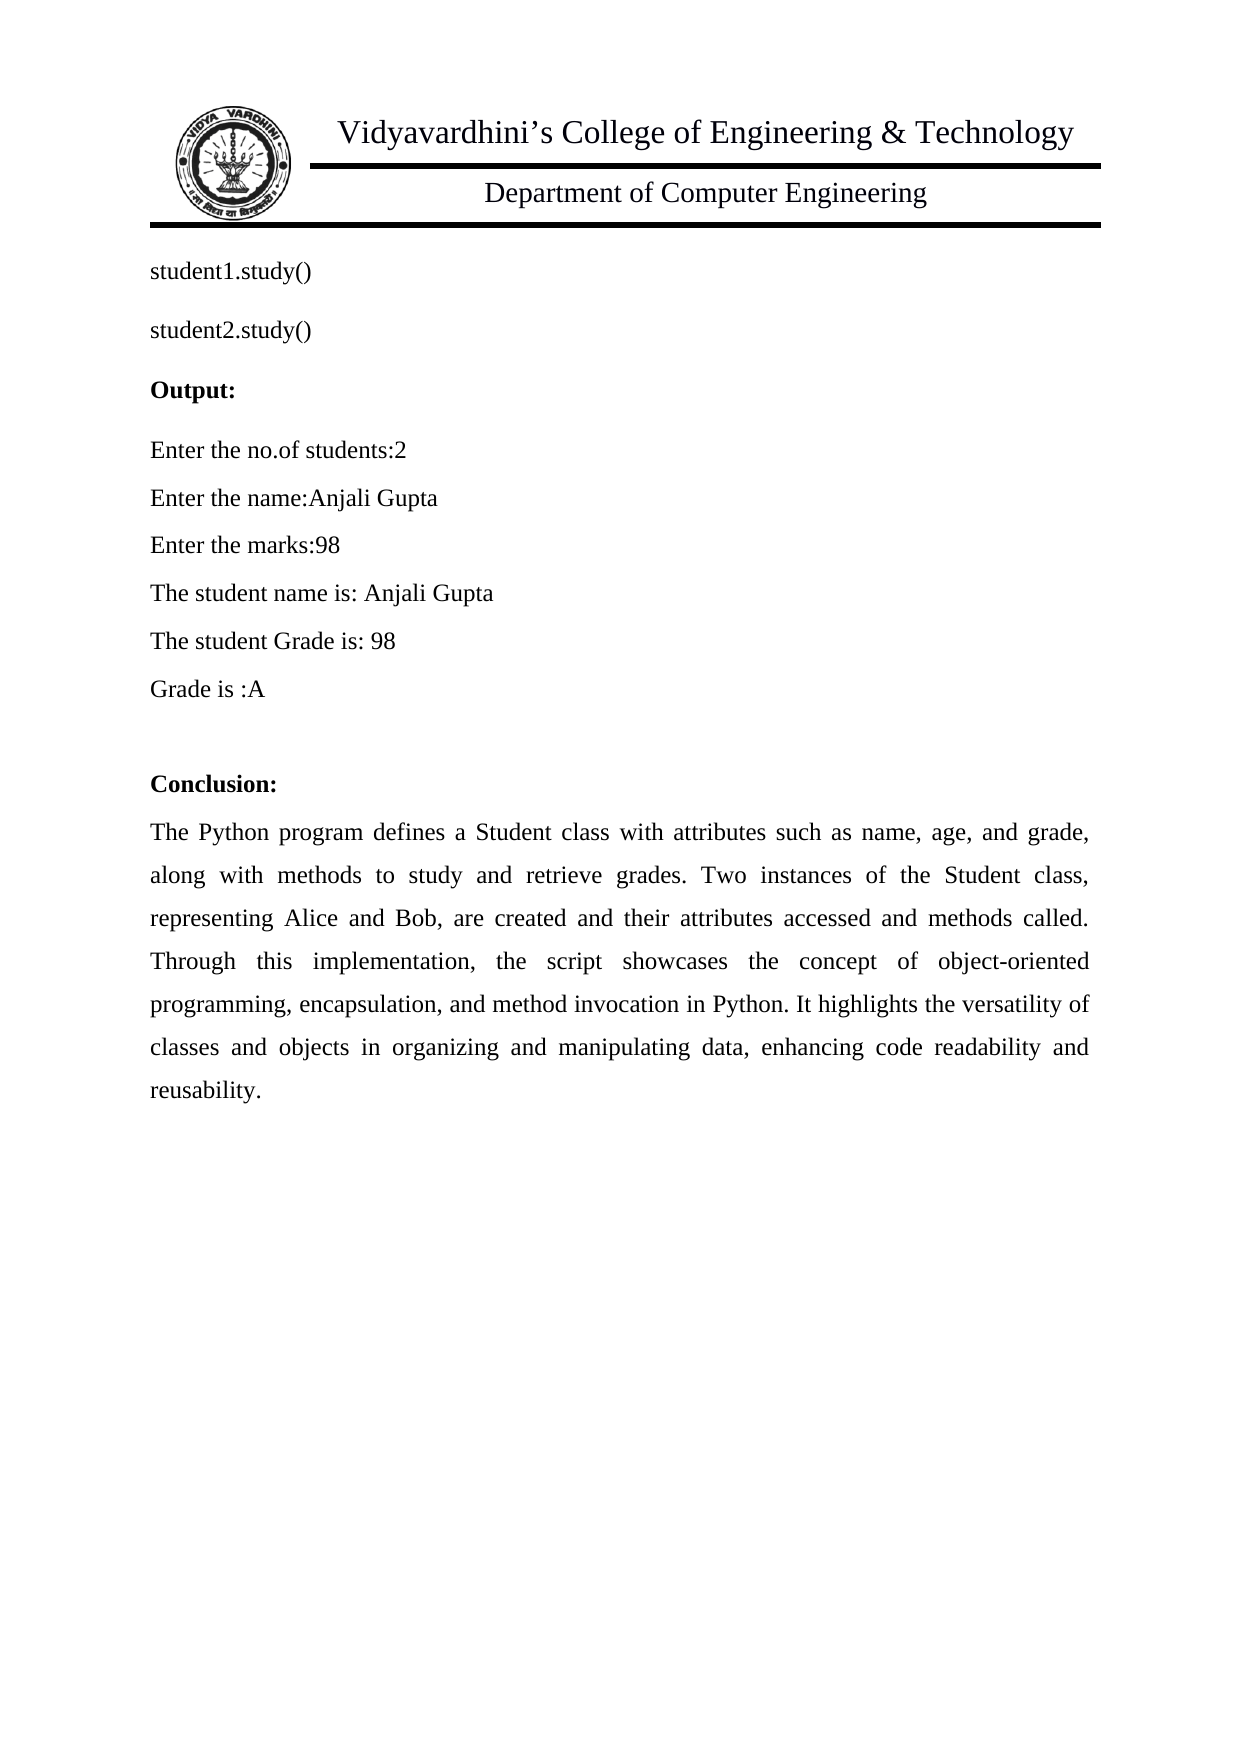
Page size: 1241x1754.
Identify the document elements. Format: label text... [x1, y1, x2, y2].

text Grade is :A [150, 674, 1090, 702]
text Enter the no.of students:2 [150, 435, 1090, 464]
text Conclusion: [150, 769, 1090, 798]
text Enter the marks:98 [150, 531, 1090, 559]
text student2.study() [150, 316, 1090, 344]
text Output: [150, 375, 1090, 404]
text student1.study() [150, 256, 1090, 284]
text The student Grade is: 98 [150, 626, 1090, 655]
text The student name is: Anjali Gupta [150, 578, 1090, 607]
text Enter the name:Anjali Gupta [150, 483, 1090, 512]
picture [173, 106, 292, 222]
text The Python program defines a Student class with attributes such as name, age, and grade, along with methods to study and retrieve grades. Two instances of the Student class, representing Alice and Bob, are created and their attributes accessed and methods called. Through this implementation, the script showcases the concept of object-oriented programming, encapsulation, and method invocation in Python. It highlights the versatility of classes and objects in organizing and manipulating data, enhancing code readability and reusability. [150, 817, 1090, 1104]
